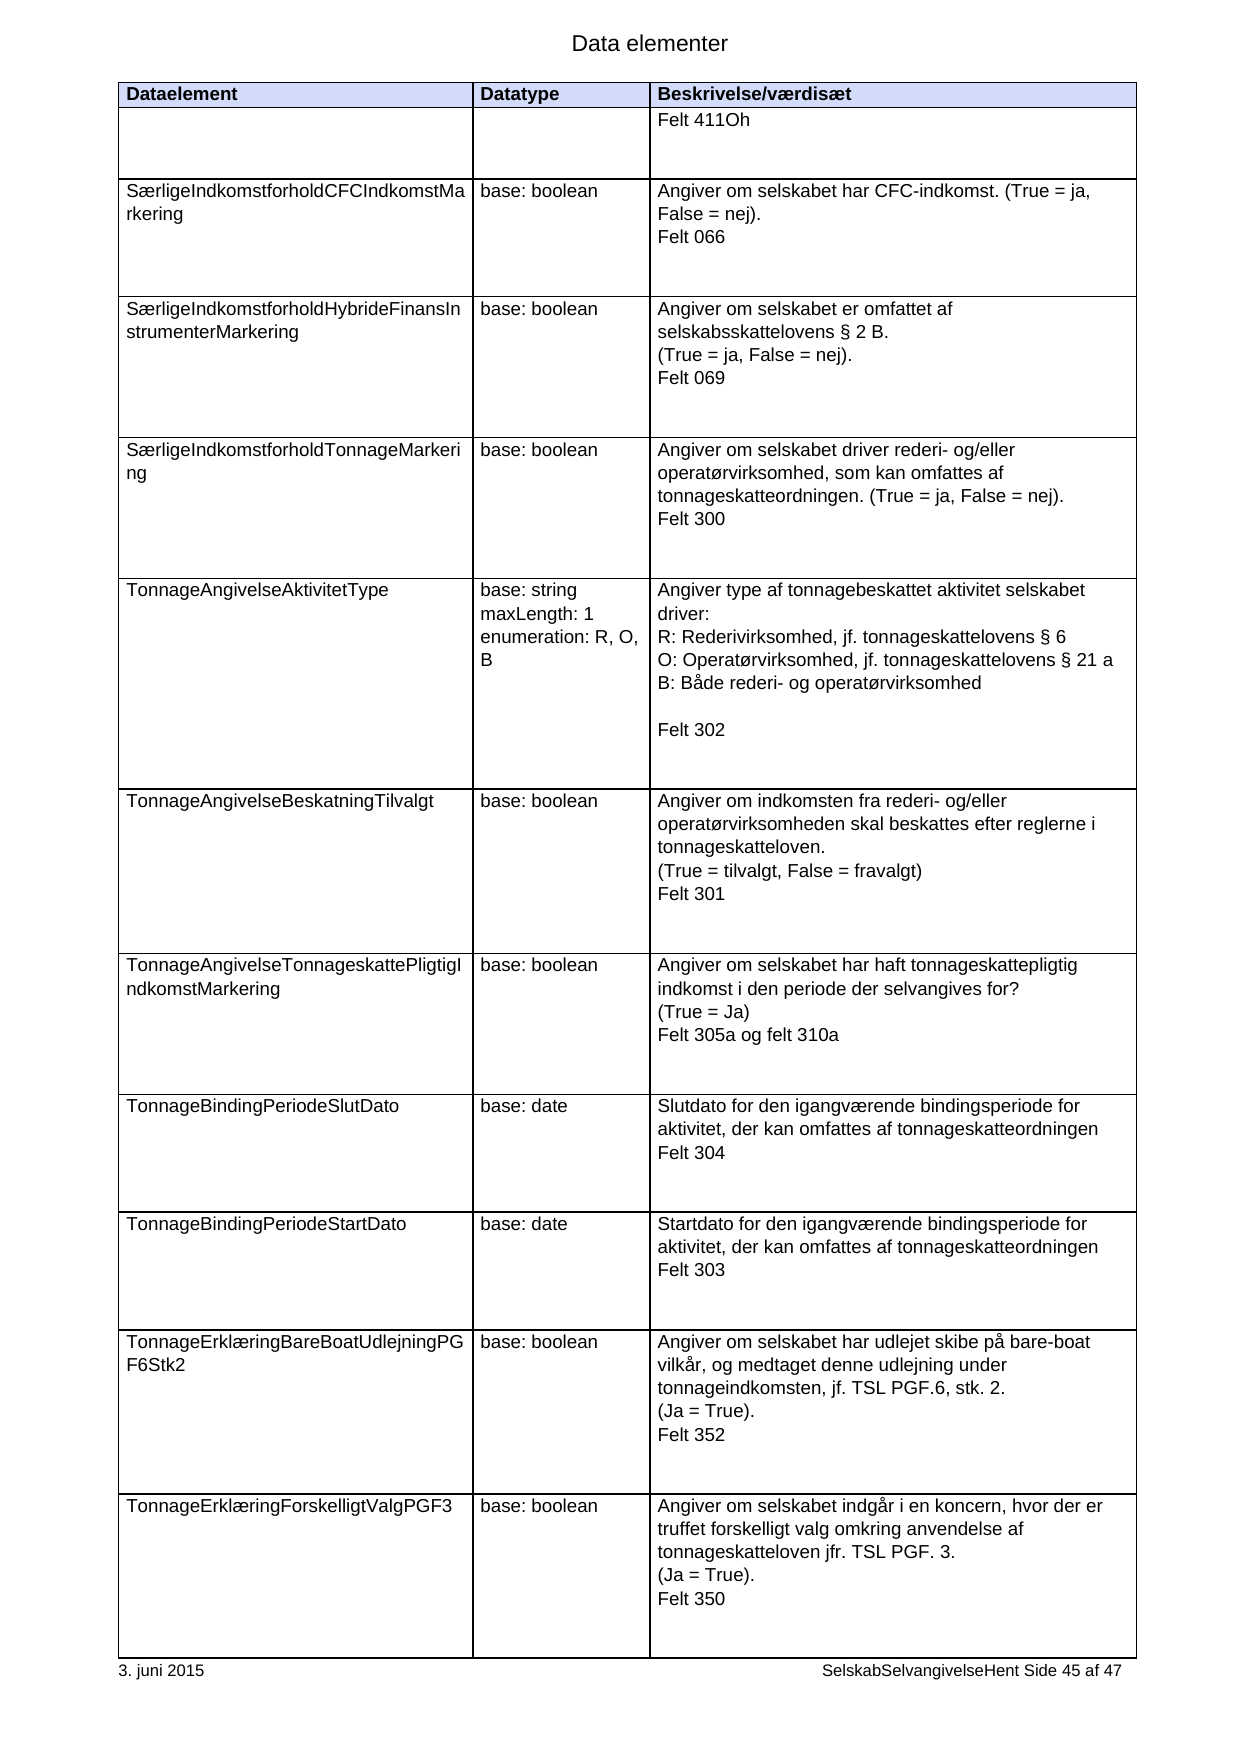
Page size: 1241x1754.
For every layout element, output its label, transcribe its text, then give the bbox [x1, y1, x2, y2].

table_cell base: string maxLength: 1 enumeration: R, O, B [474, 579, 649, 788]
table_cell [119, 108, 472, 178]
table_cell base: boolean [474, 297, 649, 437]
table_cell SærligeIndkomstforholdHybrideFinansInstrumenterMarkering [119, 297, 472, 437]
table_header Datatype [474, 83, 649, 107]
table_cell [651, 108, 1136, 178]
table_cell base: boolean [474, 954, 649, 1093]
table_cell Angiver om selskabet indgår i en koncern, hvor der er truffet forskelligt valg omkring anvendelse af tonnageskatteloven jfr. TSL PGF. 3. (Ja = True). Felt 350 [651, 1495, 1136, 1657]
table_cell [474, 108, 649, 178]
table_cell base: boolean [474, 1331, 649, 1493]
table_cell Angiver om indkomsten fra rederi- og/eller operatørvirksomheden skal beskattes efter reglerne i tonnageskatteloven. (True = tilvalgt, False = fravalgt) Felt 301 [651, 790, 1136, 952]
table_cell SærligeIndkomstforholdTonnageMarkering [119, 438, 472, 578]
table_cell SærligeIndkomstforholdCFCIndkomstMarkering [119, 180, 472, 296]
table_cell TonnageBindingPeriodeSlutDato [119, 1095, 472, 1211]
table_cell base: boolean [474, 438, 649, 578]
table_cell Slutdato for den igangværende bindingsperiode for aktivitet, der kan omfattes af tonnageskatteordningen Felt 304 [651, 1095, 1136, 1211]
table_cell base: boolean [474, 1495, 649, 1657]
table_header Beskrivelse/værdisæt [651, 83, 1136, 107]
table_cell TonnageErklæringBareBoatUdlejningPGF6Stk2 [119, 1331, 472, 1493]
table_cell base: boolean [474, 790, 649, 952]
table_cell Startdato for den igangværende bindingsperiode for aktivitet, der kan omfattes af tonnageskatteordningen Felt 303 [651, 1213, 1136, 1329]
table_cell TonnageAngivelseTonnageskattePligtigIndkomstMarkering [119, 954, 472, 1093]
table_cell Angiver om selskabet driver rederi- og/eller operatørvirksomhed, som kan omfattes af tonnageskatteordningen. (True = ja, False = nej). Felt 300 [651, 438, 1136, 578]
table_cell Angiver om selskabet har haft tonnageskattepligtig indkomst i den periode der selvangives for? (True = Ja) Felt 305a og felt 310a [651, 954, 1136, 1093]
table_cell TonnageAngivelseBeskatningTilvalgt [119, 790, 472, 952]
table_cell Angiver om selskabet har udlejet skibe på bare-boat vilkår, og medtaget denne udlejning under tonnageindkomsten, jf. TSL PGF.6, stk. 2. (Ja = True). Felt 352 [651, 1331, 1136, 1493]
table_cell base: boolean [474, 180, 649, 296]
table_cell TonnageBindingPeriodeStartDato [119, 1213, 472, 1329]
table_cell Angiver om selskabet har CFC-indkomst. (True = ja, False = nej). Felt 066 [651, 180, 1136, 296]
table_cell TonnageErklæringForskelligtValgPGF3 [119, 1495, 472, 1657]
table_cell Angiver om selskabet er omfattet af selskabsskattelovens § 2 B. (True = ja, False = nej). Felt 069 [651, 297, 1136, 437]
table_cell base: date [474, 1095, 649, 1211]
table_cell base: date [474, 1213, 649, 1329]
table_header Dataelement [119, 83, 472, 107]
table_cell TonnageAngivelseAktivitetType [119, 579, 472, 788]
table_cell Angiver type af tonnagebeskattet aktivitet selskabet driver: R: Rederivirksomhed, jf. tonnageskattelovens § 6 O: Operatørvirksomhed, jf. tonnageskattelovens § 21 a B: Både rederi- og operatørvirksomhed Felt 302 [651, 579, 1136, 788]
